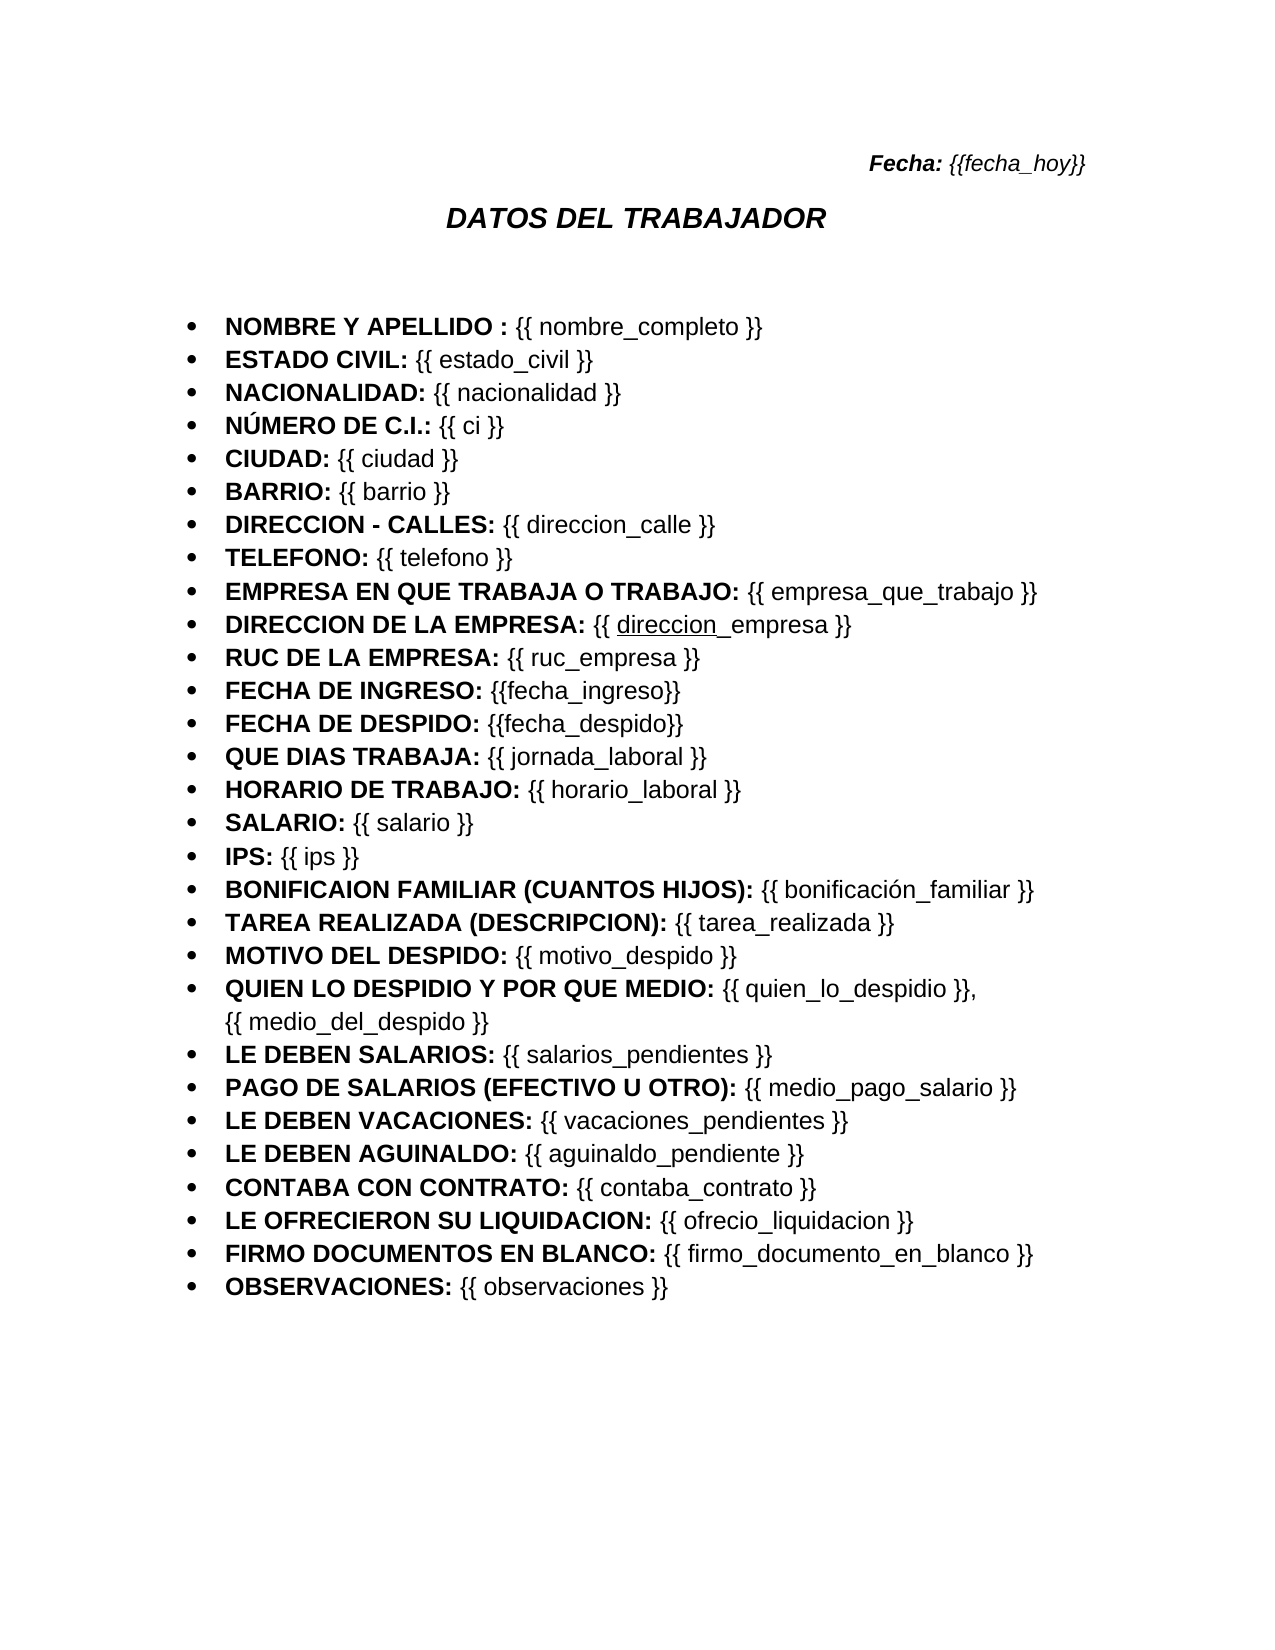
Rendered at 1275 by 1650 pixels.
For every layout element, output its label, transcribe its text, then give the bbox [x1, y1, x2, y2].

list PAGO DE SALARIOS (EFECTIVO U OTRO): {{ medio_pago_salario }} [187, 1073, 1087, 1102]
list MOTIVO DEL DESPIDO: {{ motivo_despido }} [187, 941, 1087, 970]
list LE DEBEN SALARIOS: {{ salarios_pendientes }} [187, 1040, 1087, 1069]
list NOMBRE Y APELLIDO : {{ nombre_completo }} [187, 311, 1087, 340]
list IPS: {{ ips }} [187, 841, 1087, 870]
list BONIFICAION FAMILIAR (CUANTOS HIJOS): {{ bonificación_familiar }} [187, 874, 1087, 903]
list NACIONALIDAD: {{ nacionalidad }} [187, 378, 1087, 407]
list QUE DIAS TRABAJA: {{ jornada_laboral }} [187, 742, 1087, 771]
list CIUDAD: {{ ciudad }} [187, 444, 1087, 473]
list TELEFONO: {{ telefono }} [187, 543, 1087, 572]
text DATOS DEL TRABAJADOR [187, 201, 1087, 234]
list QUIEN LO DESPIDIO Y POR QUE MEDIO: {{ quien_lo_despidio }}, {{ medio_del_despido }} [187, 974, 1087, 1036]
list FIRMO DOCUMENTOS EN BLANCO: {{ firmo_documento_en_blanco }} [187, 1239, 1087, 1268]
list FECHA DE INGRESO: {{fecha_ingreso}} [187, 676, 1087, 705]
list LE DEBEN VACACIONES: {{ vacaciones_pendientes }} [187, 1106, 1087, 1135]
text Fecha: {{fecha_hoy}} [187, 150, 1087, 176]
list EMPRESA EN QUE TRABAJA O TRABAJO: {{ empresa_que_trabajo }} [187, 576, 1087, 605]
list CONTABA CON CONTRATO: {{ contaba_contrato }} [187, 1173, 1087, 1201]
list RUC DE LA EMPRESA: {{ ruc_empresa }} [187, 643, 1087, 672]
list DIRECCION - CALLES: {{ direccion_calle }} [187, 510, 1087, 539]
list BARRIO: {{ barrio }} [187, 477, 1087, 506]
list TAREA REALIZADA (DESCRIPCION): {{ tarea_realizada }} [187, 908, 1087, 937]
list DIRECCION DE LA EMPRESA: {{ direccion_empresa }} [187, 609, 1087, 638]
list OBSERVACIONES: {{ observaciones }} [187, 1272, 1087, 1301]
list FECHA DE DESPIDO: {{fecha_despido}} [187, 709, 1087, 738]
list LE DEBEN AGUINALDO: {{ aguinaldo_pendiente }} [187, 1139, 1087, 1168]
list NÚMERO DE C.I.: {{ ci }} [187, 411, 1087, 440]
list ESTADO CIVIL: {{ estado_civil }} [187, 344, 1087, 373]
list HORARIO DE TRABAJO: {{ horario_laboral }} [187, 775, 1087, 804]
list LE OFRECIERON SU LIQUIDACION: {{ ofrecio_liquidacion }} [187, 1206, 1087, 1234]
list SALARIO: {{ salario }} [187, 808, 1087, 837]
